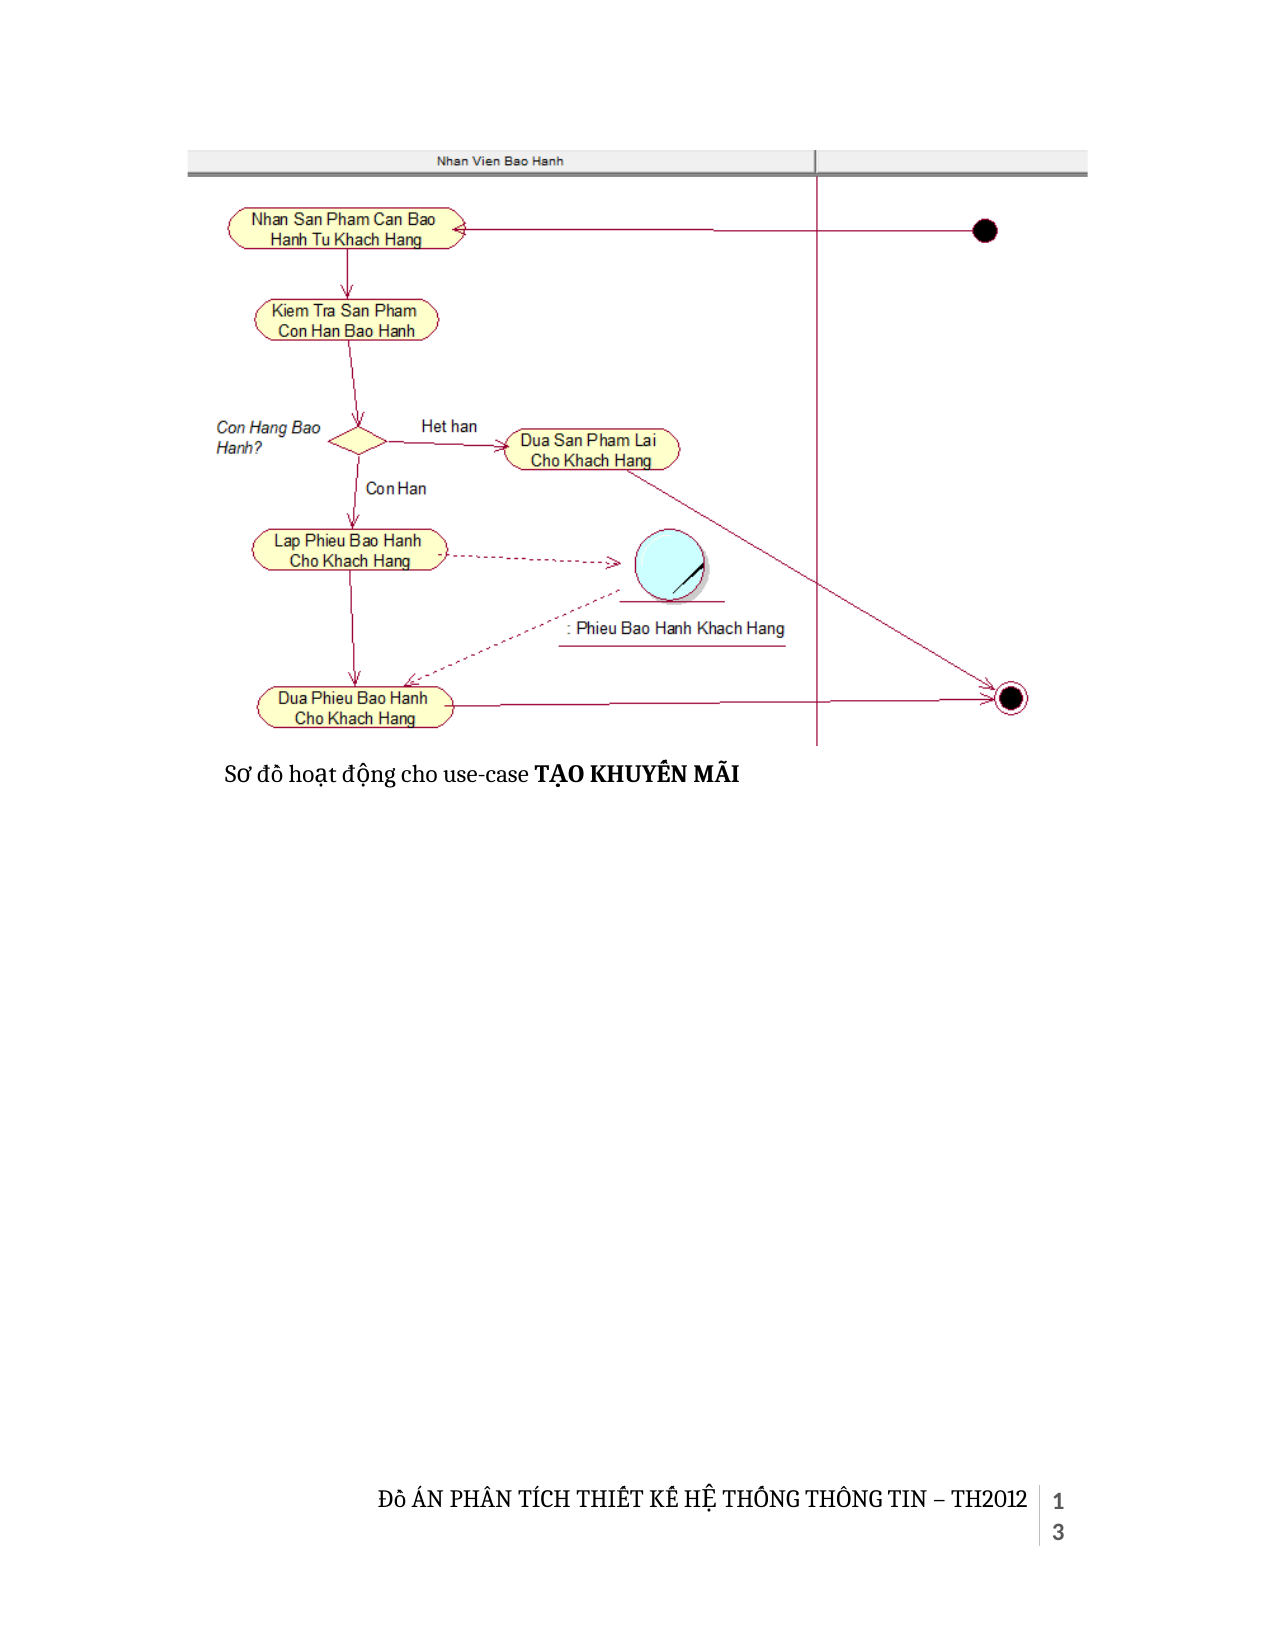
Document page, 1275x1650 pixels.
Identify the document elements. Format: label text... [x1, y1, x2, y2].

text Sơ đồ hoạt động cho use-case TẠO KHUYẾN MÃI [225, 760, 1087, 789]
picture [187, 150, 1088, 746]
